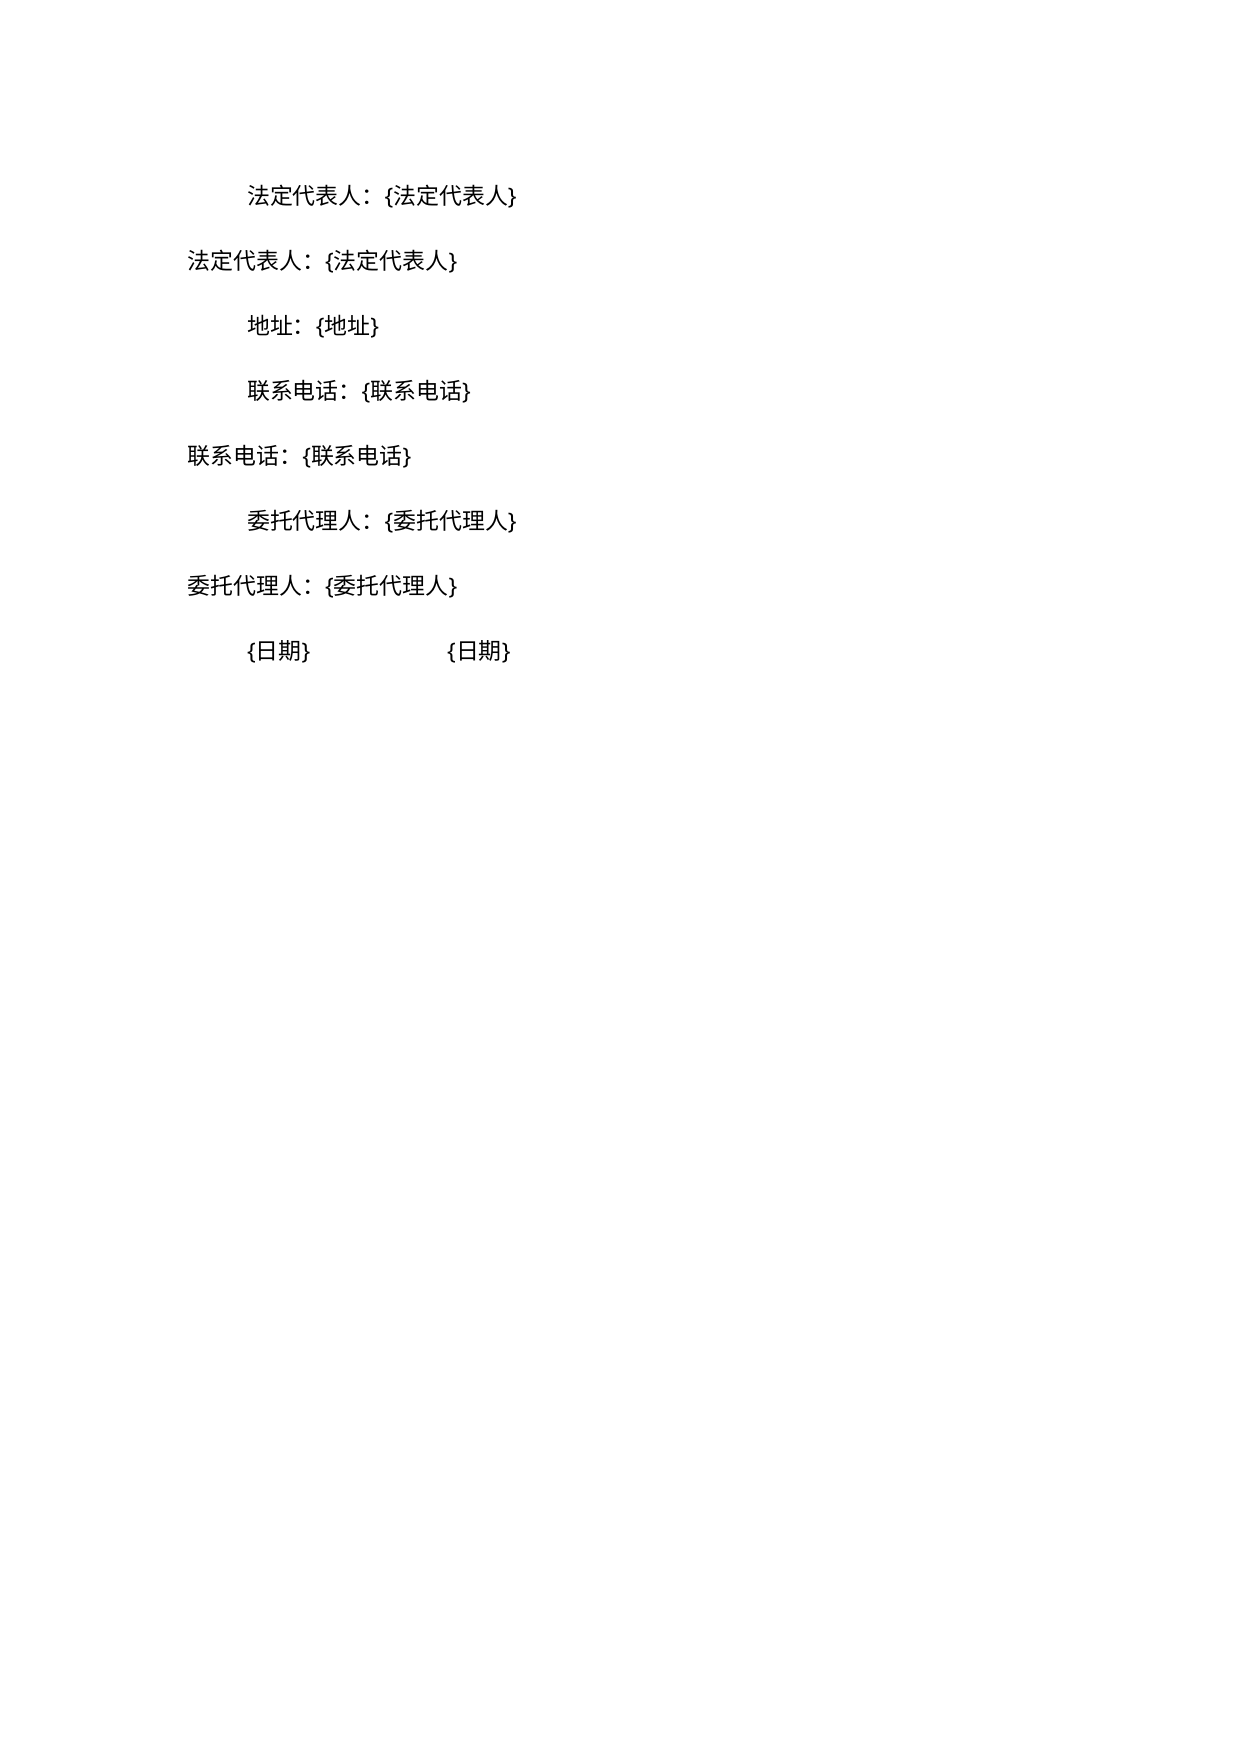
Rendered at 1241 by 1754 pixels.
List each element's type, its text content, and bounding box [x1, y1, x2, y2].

text 法定代表人：{法定代表人} 法定代表人：{法定代表人} [187, 162, 1053, 292]
text {日期} {日期} [187, 617, 1053, 682]
text 委托代理人：{委托代理人} 委托代理人：{委托代理人} [187, 487, 1053, 617]
text 地址：{地址} [187, 292, 1053, 357]
text 联系电话：{联系电话} 联系电话：{联系电话} [187, 357, 1053, 487]
